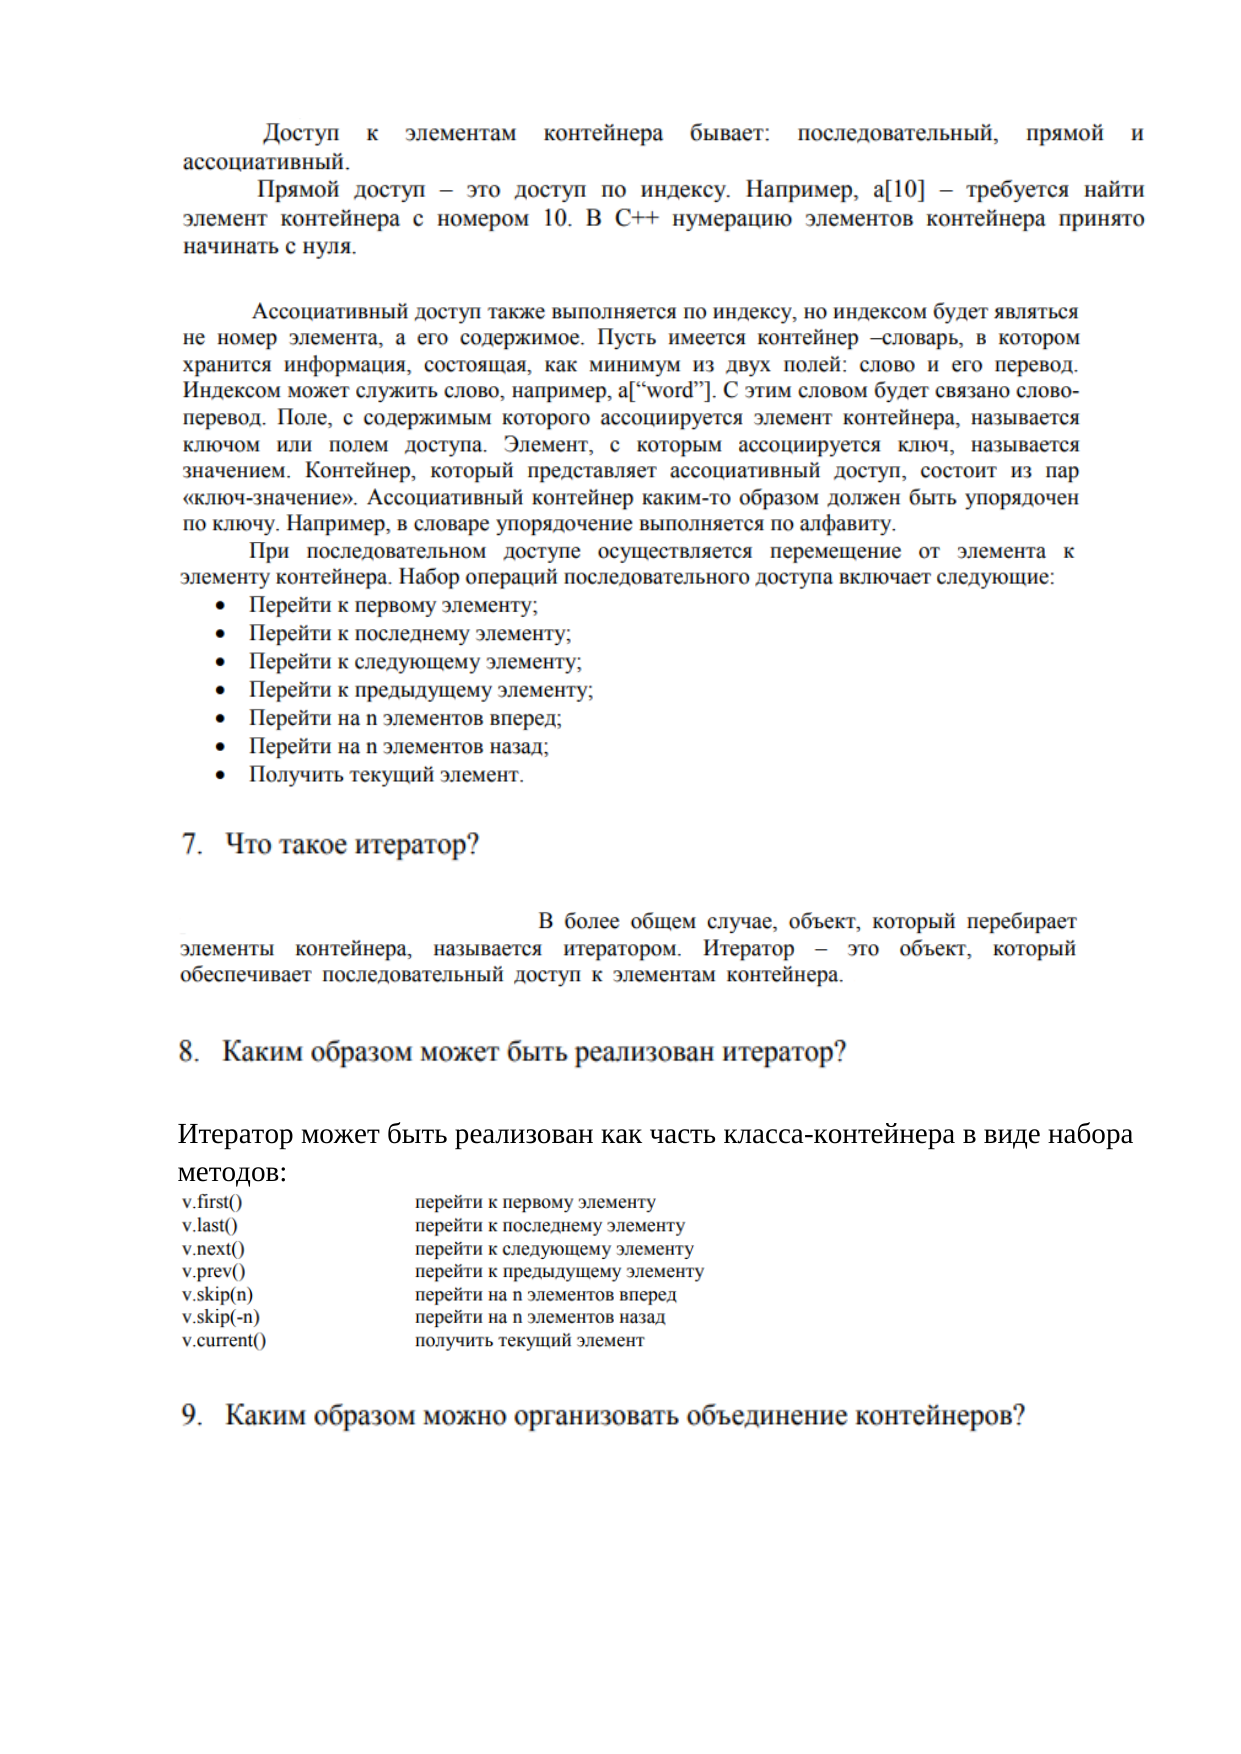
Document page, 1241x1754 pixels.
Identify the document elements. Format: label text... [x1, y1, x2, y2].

picture [177, 906, 1098, 995]
picture [177, 301, 1083, 539]
picture [177, 830, 485, 865]
text Итератор может быть реализован как часть класса-контейнера в виде набора методов: [177, 1116, 1152, 1188]
picture [177, 1192, 710, 1358]
picture [177, 1400, 1031, 1436]
picture [177, 542, 1078, 789]
picture [177, 118, 1152, 264]
picture [177, 1037, 849, 1074]
